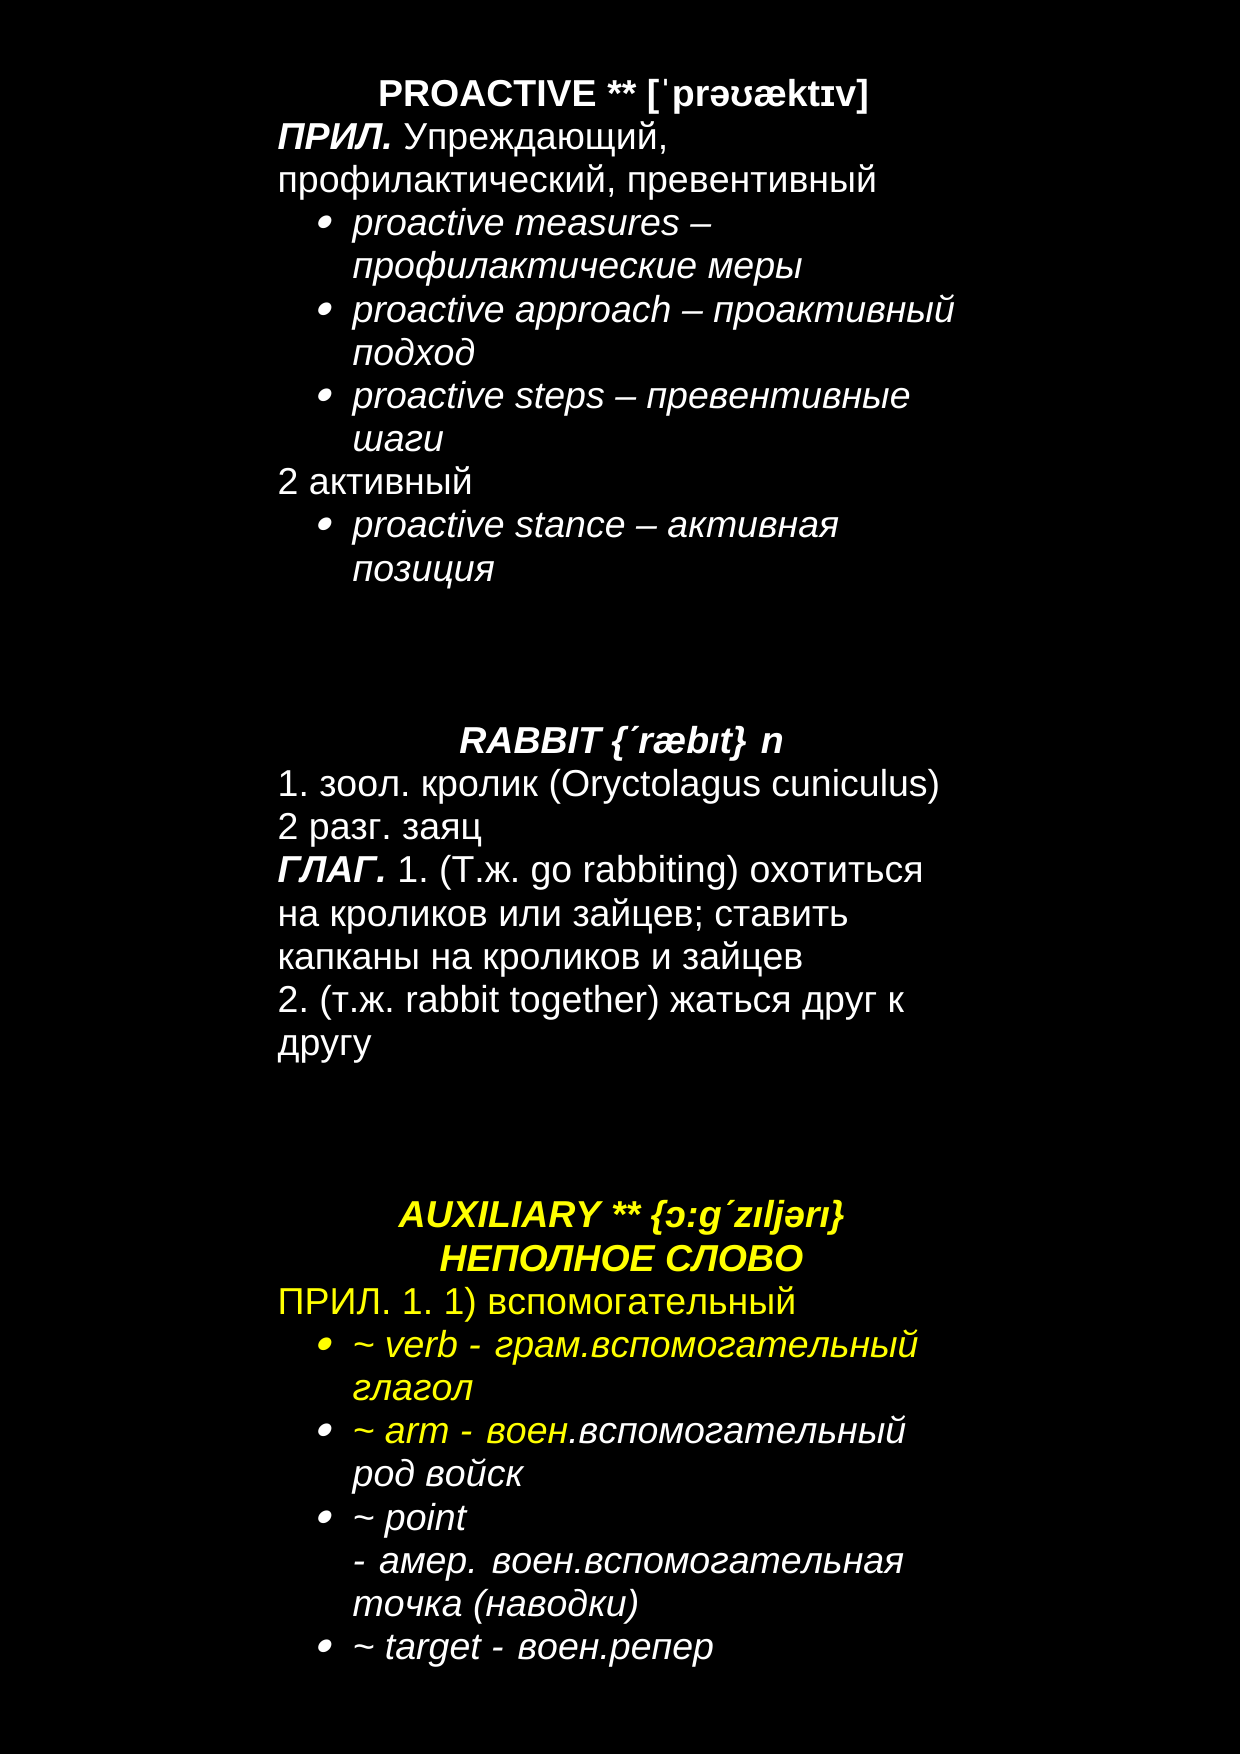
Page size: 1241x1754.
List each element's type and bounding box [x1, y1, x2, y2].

table_header [270, 62, 976, 1676]
